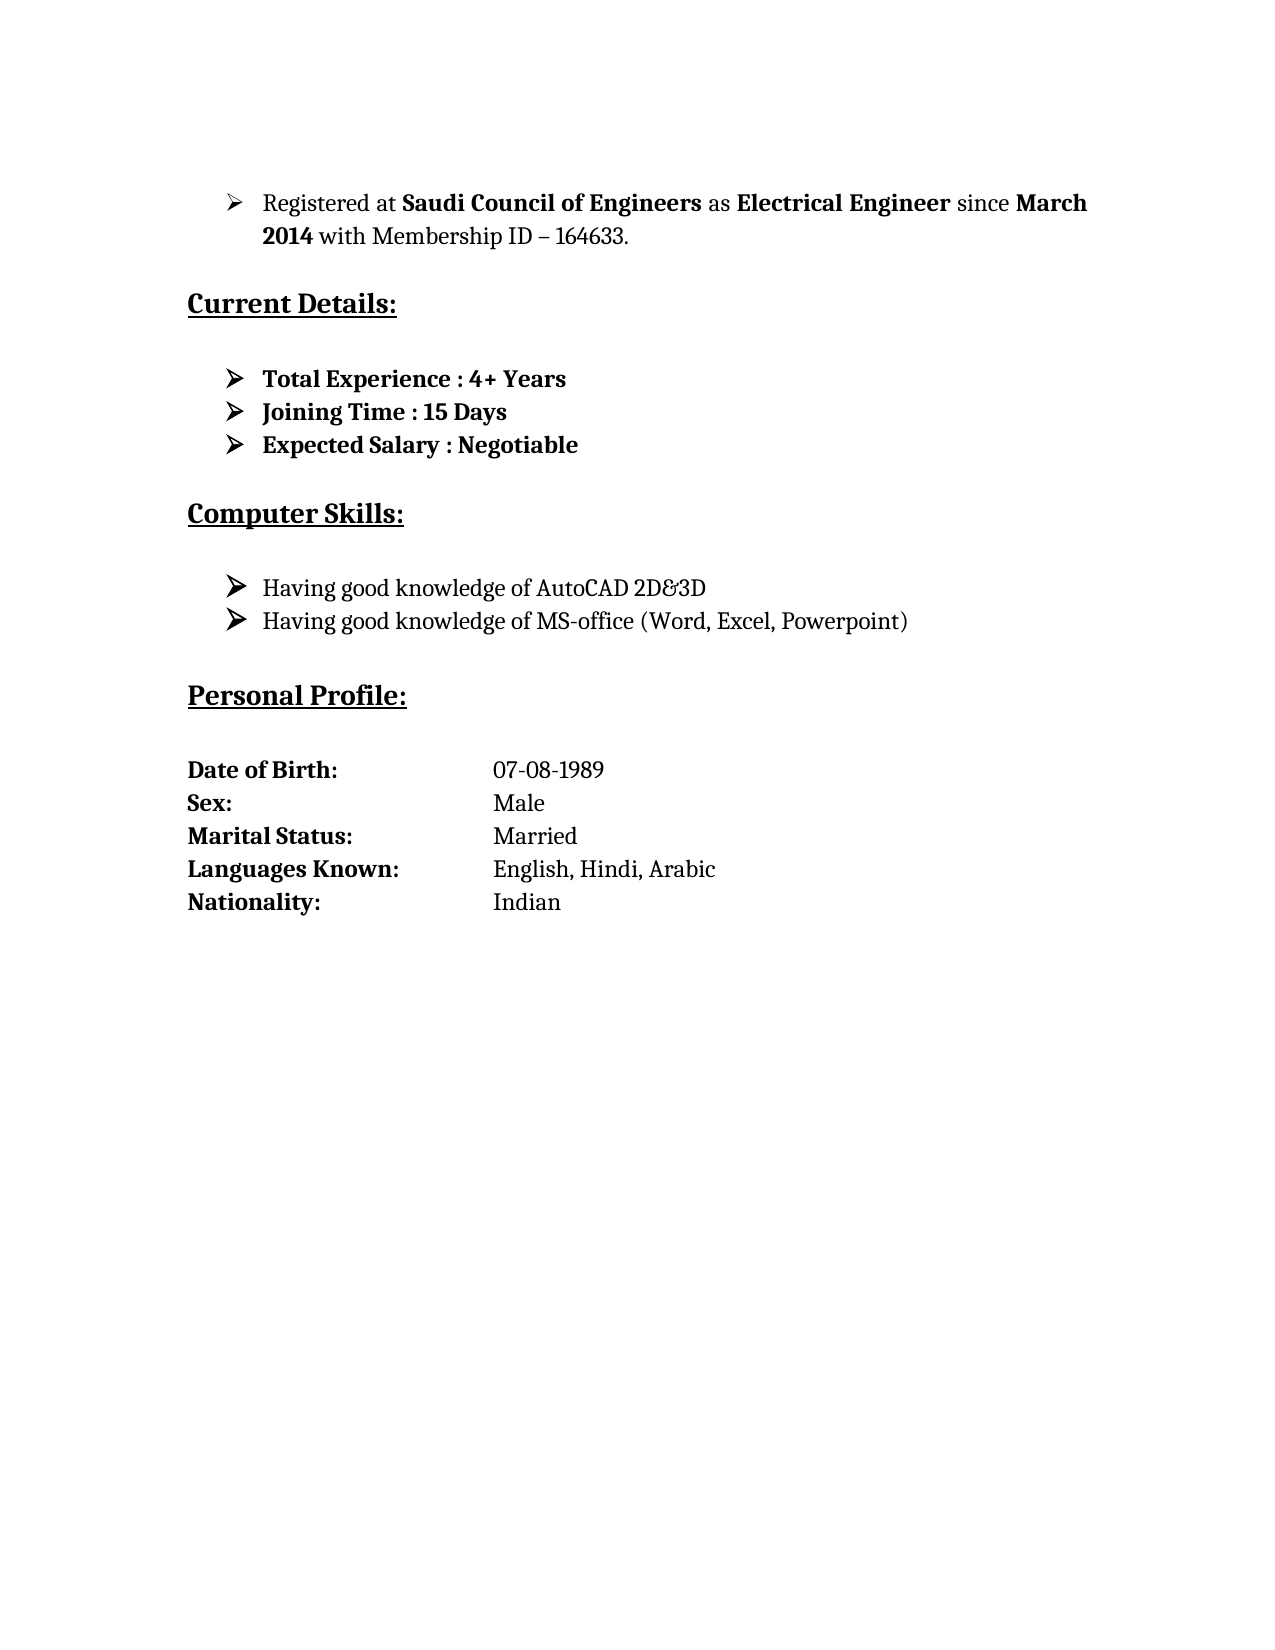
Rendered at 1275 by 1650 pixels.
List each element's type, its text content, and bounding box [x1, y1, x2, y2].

text Sex: Male [187, 789, 1087, 817]
text Nationality: Indian [187, 888, 1087, 917]
text Languages Known: English, Hindi, Arabic [187, 855, 1087, 883]
text Current Details: [187, 288, 1087, 321]
list Joining Time : 15 Days [225, 398, 1087, 426]
list Having good knowledge of MS-office (Word, Excel, Powerpoint) [225, 607, 1087, 636]
list Total Experience : 4+ Years [225, 365, 1087, 393]
text Date of Birth: 07-08-1989 [187, 756, 1087, 784]
list Having good knowledge of AutoCAD 2D&3D [225, 574, 1087, 603]
text Computer Skills: [187, 497, 1087, 530]
text Personal Profile: [187, 679, 1087, 712]
list Registered at Saudi Council of Engineers as Electrical Engineer since March 2014 with Membership ID – 164633. [225, 188, 1087, 250]
text Marital Status: Married [187, 822, 1087, 851]
list Expected Salary : Negotiable [225, 431, 1087, 459]
